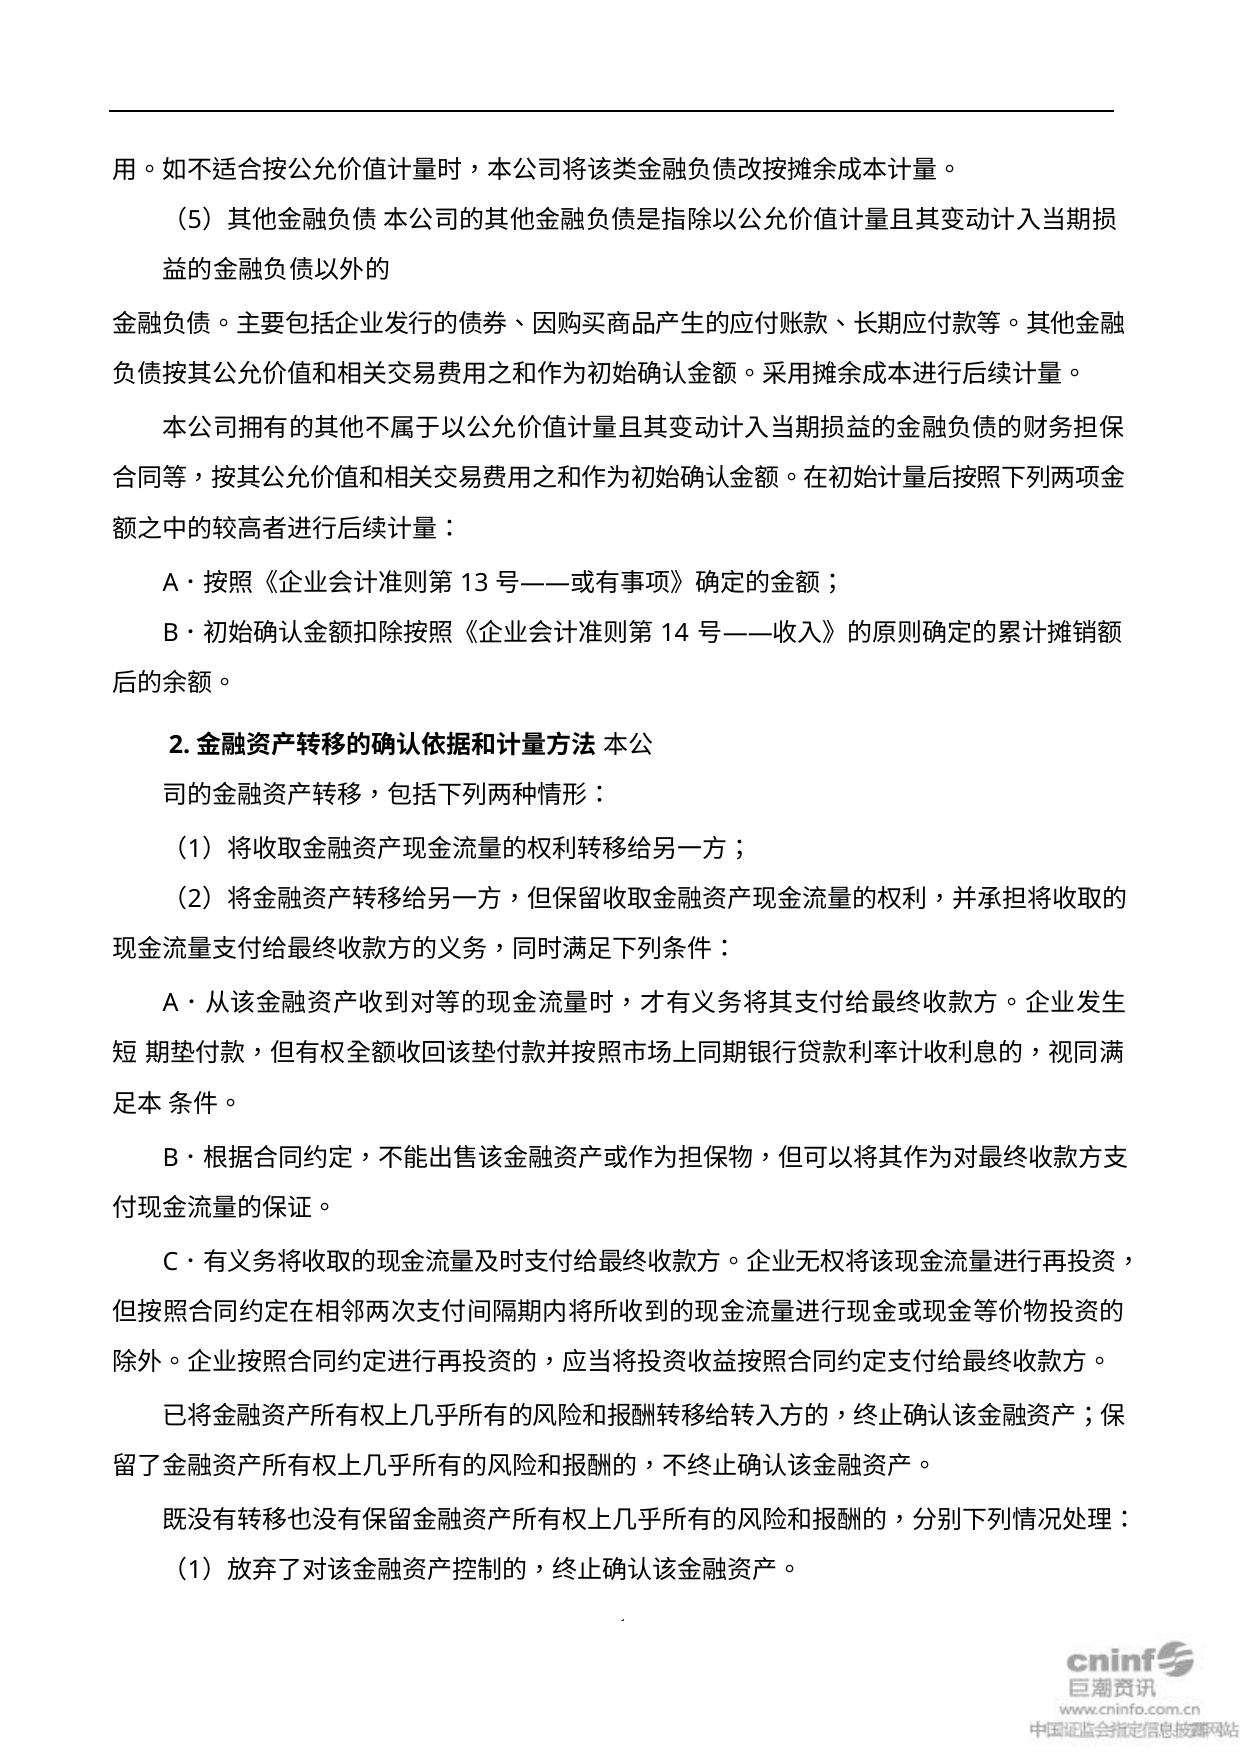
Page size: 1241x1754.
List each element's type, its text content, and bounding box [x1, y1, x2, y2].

text （5）其他金融负债 本公司的其他金融负债是指除以公允价值计量且其变动计入当期损益的金融负债以外的 [162, 202, 1130, 286]
text 用。如不适合按公允价值计量时，本公司将该类金融负债改按摊余成本计量。 [112, 152, 1130, 186]
text C．有义务将收取的现金流量及时支付给最终收款方。企业无权将该现金流量进行再投资， 但按照合同约定在相邻两次支付间隔期内将所收到的现金流量进行现金或现金等价物投资的 除外。企业按照合同约定进行再投资的，应当将投资收益按照合同约定支付给最终收款方。 [112, 1243, 1150, 1378]
text A．从该金融资产收到对等的现金流量时，才有义务将其支付给最终收款方。企业发生短 期垫付款，但有权全额收回该垫付款并按照市场上同期银行贷款利率计收利息的，视同满足本 条件。 [112, 985, 1128, 1119]
text 本公司拥有的其他不属于以公允价值计量且其变动计入当期损益的金融负债的财务担保 合同等，按其公允价值和相关交易费用之和作为初始确认金额。在初始计量后按照下列两项金 额之中的较高者进行后续计量： [112, 410, 1128, 544]
picture [1029, 1633, 1241, 1754]
text （1）放弃了对该金融资产控制的，终止确认该金融资产。 [162, 1552, 1130, 1586]
text A．按照《企业会计准则第 13 号——或有事项》确定的金额； [162, 564, 1130, 598]
text 金融负债。主要包括企业发行的债券、因购买商品产生的应付账款、长期应付款等。其他金融 负债按其公允价值和相关交易费用之和作为初始确认金额。采用摊余成本进行后续计量。 [112, 306, 1130, 390]
text （1）将收取金融资产现金流量的权利转移给另一方； [162, 831, 1130, 865]
text B．初始确认金额扣除按照《企业会计准则第 14 号——收入》的原则确定的累计摊销额 后的余额。 [112, 614, 1129, 698]
text 既没有转移也没有保留金融资产所有权上几乎所有的风险和报酬的，分别下列情况处理： [162, 1502, 1150, 1536]
text 已将金融资产所有权上几乎所有的风险和报酬转移给转入方的，终止确认该金融资产；保 留了金融资产所有权上几乎所有的风险和报酬的，不终止确认该金融资产。 [112, 1398, 1130, 1482]
text （2）将金融资产转移给另一方，但保留收取金融资产现金流量的权利，并承担将收取的 现金流量支付给最终收款方的义务，同时满足下列条件： [112, 881, 1130, 965]
text B．根据合同约定，不能出售该金融资产或作为担保物，但可以将其作为对最终收款方支 付现金流量的保证。 [112, 1139, 1130, 1223]
text 2. 金融资产转移的确认依据和计量方法 本公司的金融资产转移，包括下列两种情形： [162, 727, 664, 811]
